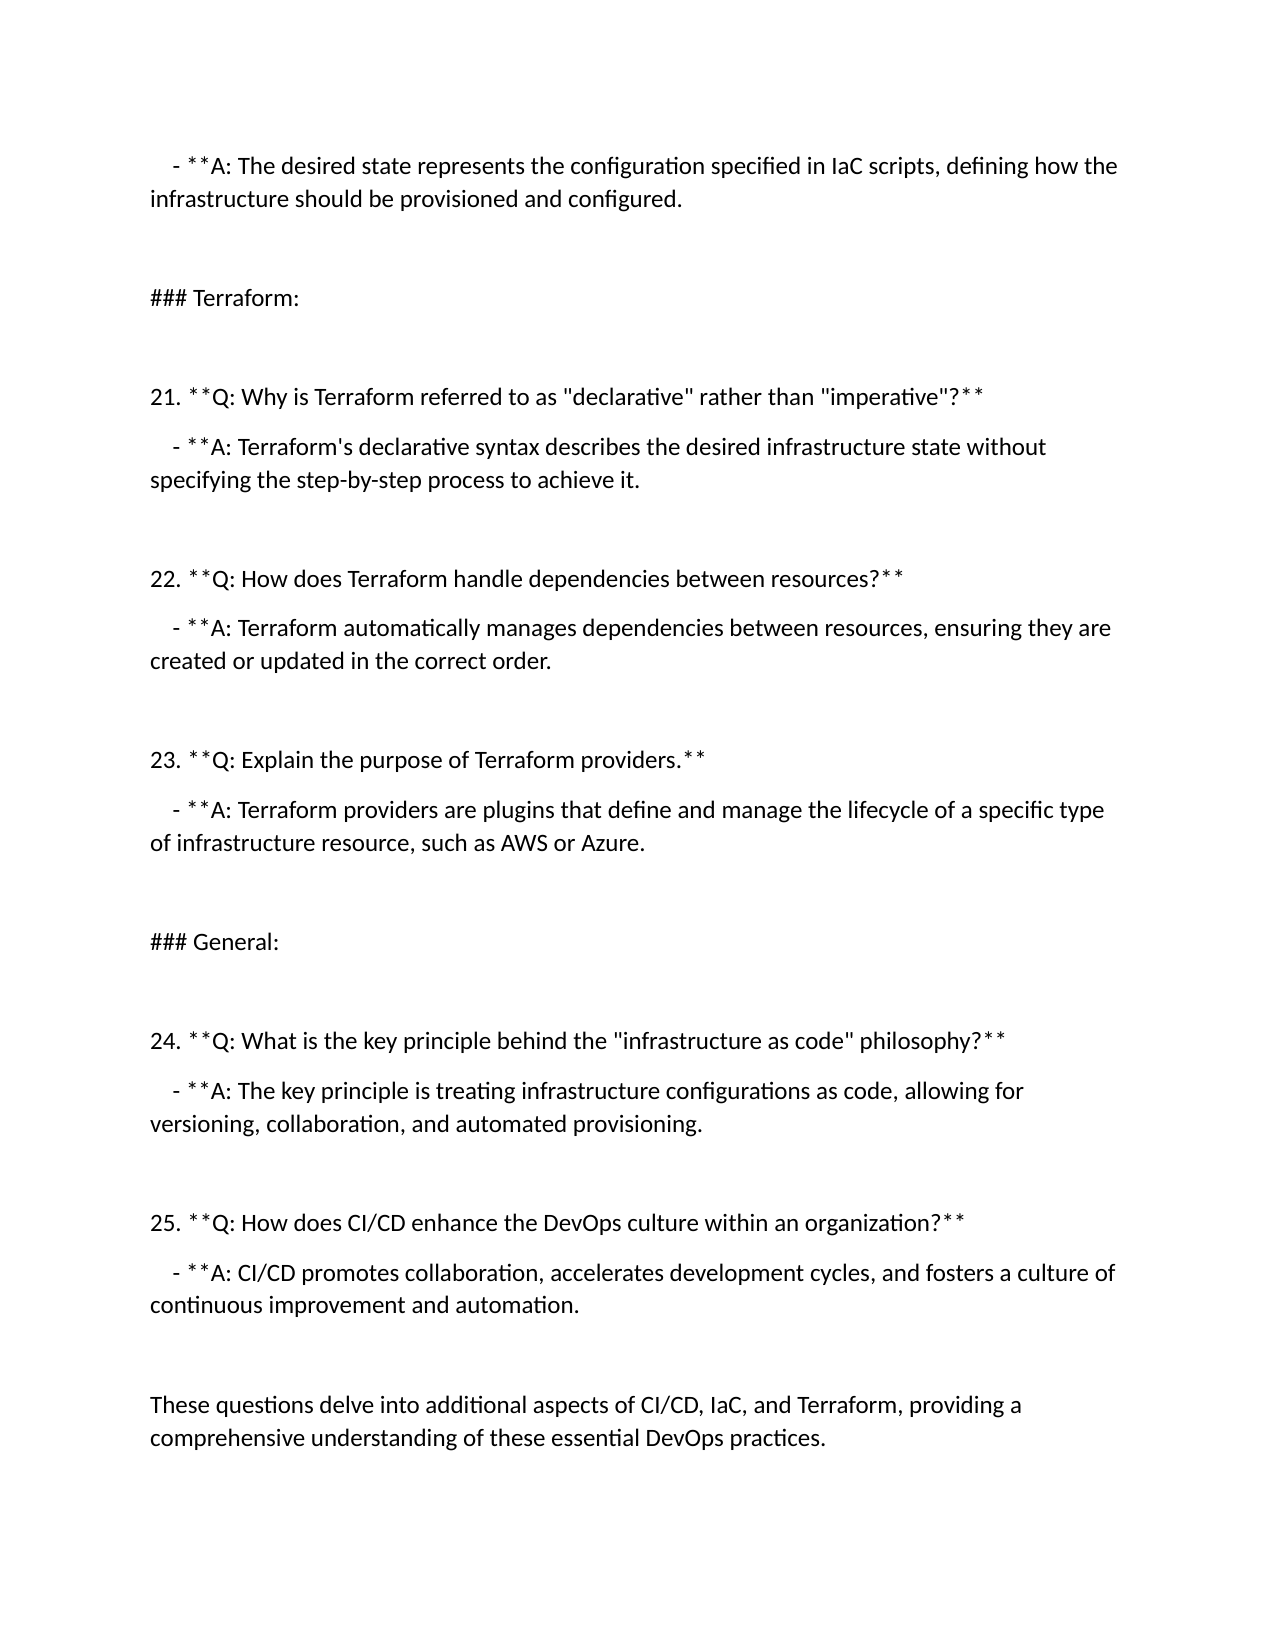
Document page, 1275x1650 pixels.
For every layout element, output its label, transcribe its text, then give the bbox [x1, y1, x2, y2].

text - **A: The key principle is treating infrastructure configurations as code, allowing for versioning, collaboration, and automated provisioning. [150, 1075, 1125, 1138]
text ### Terraform: [150, 282, 1125, 313]
text - **A: The desired state represents the configuration specified in IaC scripts, defining how the infrastructure should be provisioned and configured. [150, 150, 1125, 213]
text - **A: Terraform providers are plugins that define and manage the lifecycle of a specific type of infrastructure resource, such as AWS or Azure. [150, 794, 1125, 858]
text 23. **Q: Explain the purpose of Terraform providers.** [150, 744, 1125, 775]
text 24. **Q: What is the key principle behind the "infrastructure as code" philosophy?** [150, 1025, 1125, 1056]
text 25. **Q: How does CI/CD enhance the DevOps culture within an organization?** [150, 1207, 1125, 1238]
text - **A: Terraform's declarative syntax describes the desired infrastructure state without specifying the step-by-step process to achieve it. [150, 431, 1125, 494]
text These questions delve into additional aspects of CI/CD, IaC, and Terraform, providing a comprehensive understanding of these essential DevOps practices. [150, 1389, 1125, 1452]
text ### General: [150, 926, 1125, 957]
text 21. **Q: Why is Terraform referred to as "declarative" rather than "imperative"?** [150, 381, 1125, 412]
text - **A: CI/CD promotes collaboration, accelerates development cycles, and fosters a culture of continuous improvement and automation. [150, 1257, 1125, 1320]
text - **A: Terraform automatically manages dependencies between resources, ensuring they are created or updated in the correct order. [150, 612, 1125, 676]
text 22. **Q: How does Terraform handle dependencies between resources?** [150, 563, 1125, 593]
